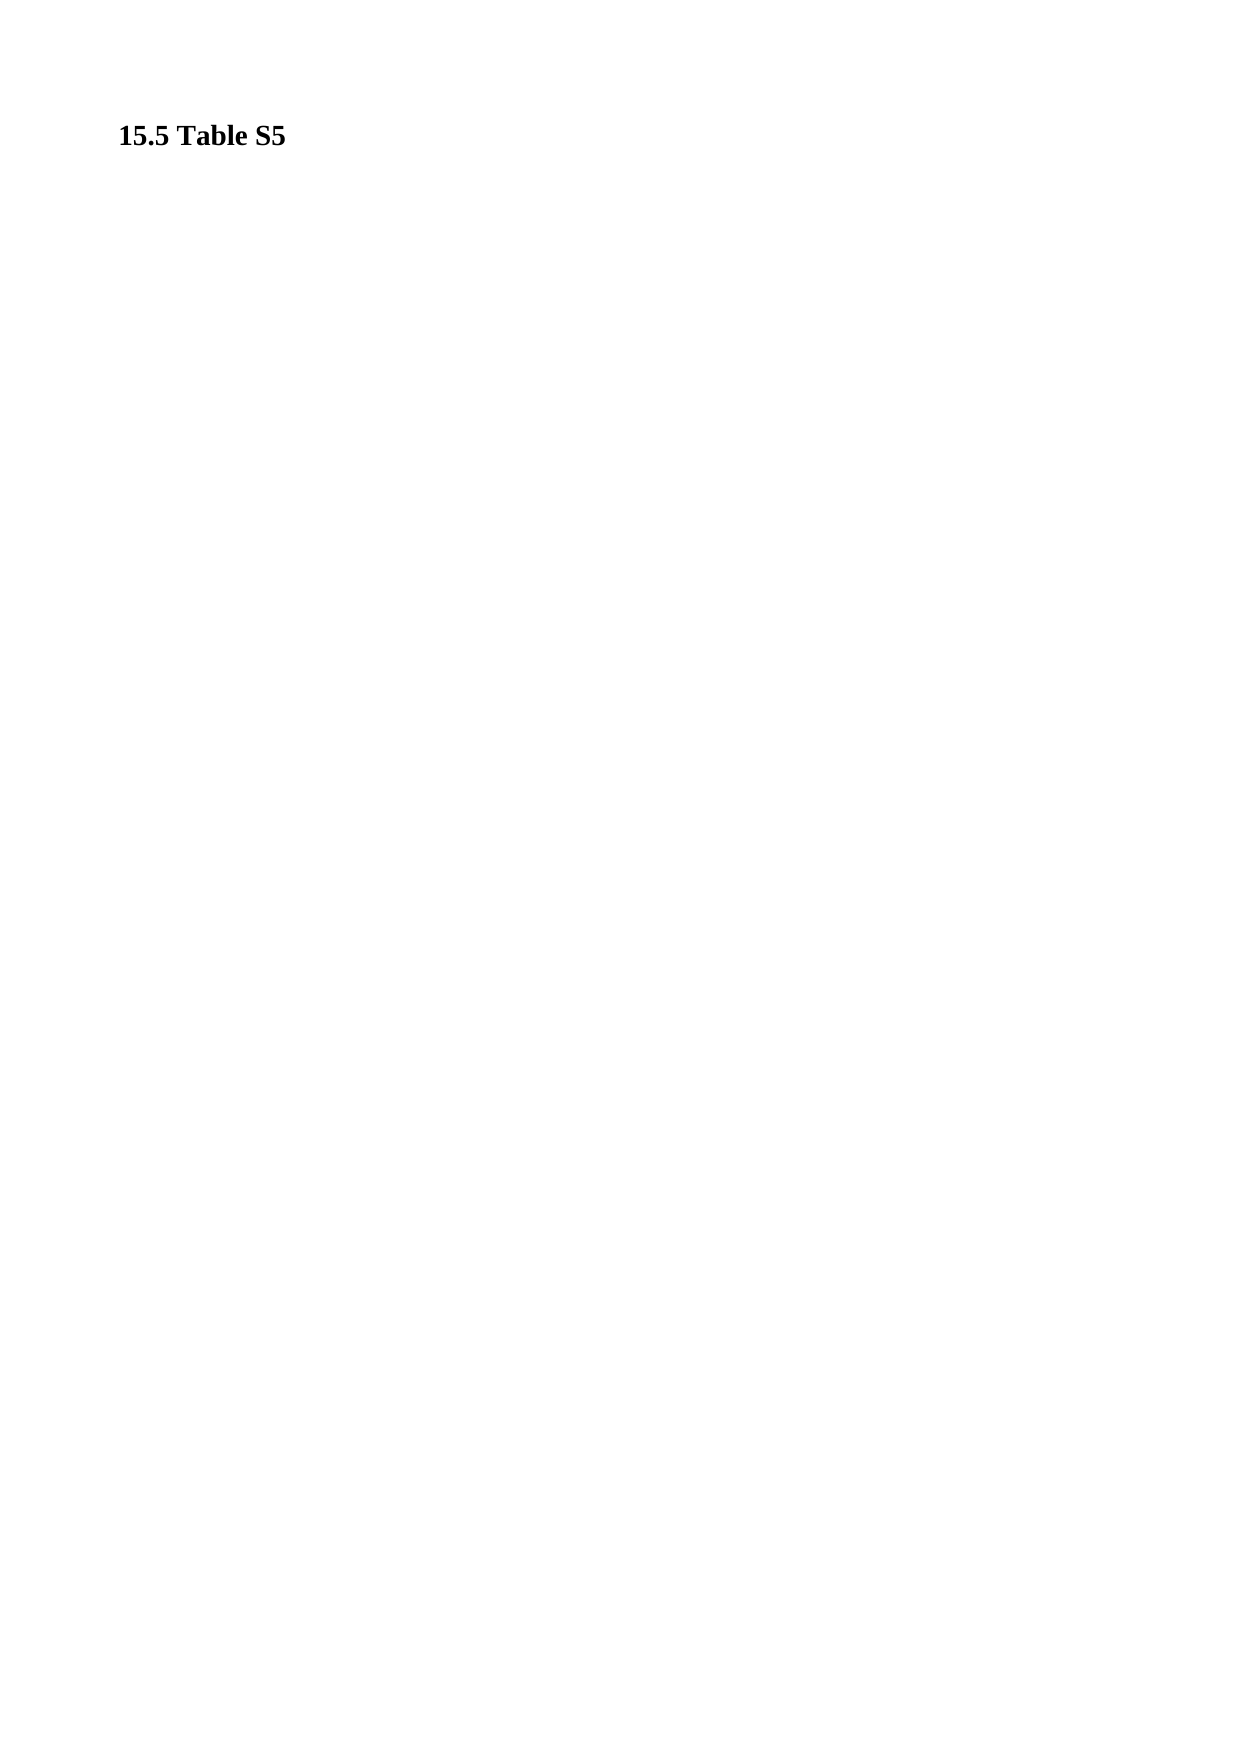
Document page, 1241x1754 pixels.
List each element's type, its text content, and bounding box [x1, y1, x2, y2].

subtitle 15.5 Table S5 [118, 118, 1122, 152]
